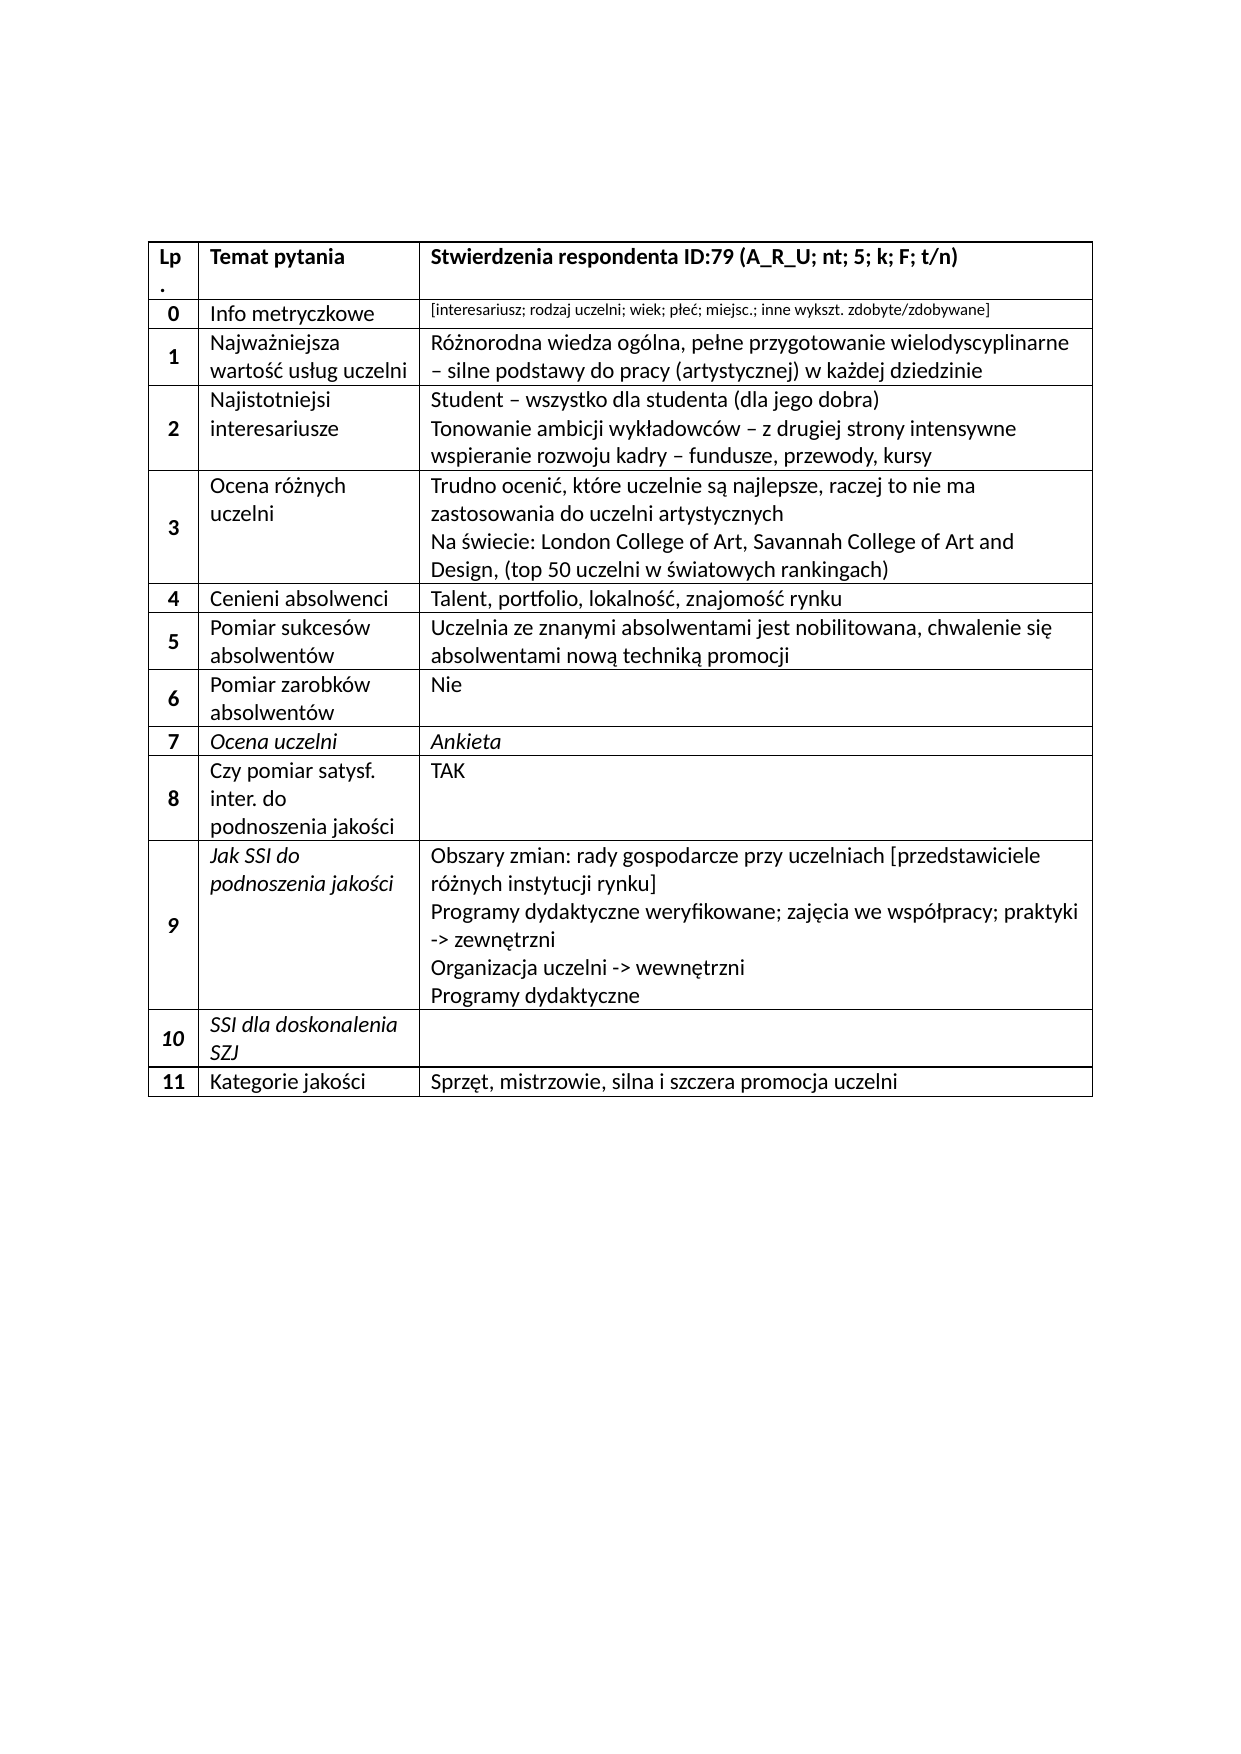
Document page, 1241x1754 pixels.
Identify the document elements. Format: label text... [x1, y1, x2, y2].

table_cell Pomiar zarobków absolwentów [199, 670, 419, 726]
table_cell [interesariusz; rodzaj uczelni; wiek; płeć; miejsc.; inne wykszt. zdobyte/zdobywane] [420, 300, 1092, 327]
table_cell Kategorie jakości [199, 1068, 419, 1096]
table_cell 2 [149, 386, 198, 470]
table_cell 10 [149, 1010, 198, 1066]
table_cell Obszary zmian: rady gospodarcze przy uczelniach [przedstawiciele różnych instytucji rynku] Programy dydaktyczne weryfikowane; zajęcia we współpracy; praktyki -> zewnętrzni Organizacja uczelni -> wewnętrzni Programy dydaktyczne [420, 841, 1092, 1009]
table_cell SSI dla doskonalenia SZJ [199, 1010, 419, 1066]
table_cell 7 [149, 727, 198, 755]
table_cell Nie [420, 670, 1092, 726]
table_cell Sprzęt, mistrzowie, silna i szczera promocja uczelni [420, 1068, 1092, 1096]
table_cell Ankieta [420, 727, 1092, 755]
table_header Temat pytania [199, 243, 419, 298]
table_cell 11 [149, 1068, 198, 1096]
table_cell 3 [149, 471, 198, 583]
table_cell Student – wszystko dla studenta (dla jego dobra) Tonowanie ambicji wykładowców – z drugiej strony intensywne wspieranie rozwoju kadry – fundusze, przewody, kursy [420, 386, 1092, 470]
table_cell Różnorodna wiedza ogólna, pełne przygotowanie wielodyscyplinarne – silne podstawy do pracy (artystycznej) w każdej dziedzinie [420, 329, 1092, 384]
table_cell Info metryczkowe [199, 300, 419, 327]
table_cell Jak SSI do podnoszenia jakości [199, 841, 419, 1009]
table_cell [420, 1010, 1092, 1066]
table_cell Talent, portfolio, lokalność, znajomość rynku [420, 584, 1092, 612]
table_cell Najważniejsza wartość usług uczelni [199, 329, 419, 384]
table_cell Uczelnia ze znanymi absolwentami jest nobilitowana, chwalenie się absolwentami nową techniką promocji [420, 613, 1092, 669]
table_cell Pomiar sukcesów absolwentów [199, 613, 419, 669]
table_cell 1 [149, 329, 198, 384]
table_cell 5 [149, 613, 198, 669]
table_cell 0 [149, 300, 198, 327]
table_cell Ocena różnych uczelni [199, 471, 419, 583]
table_cell 9 [149, 841, 198, 1009]
table_cell Najistotniejsi interesariusze [199, 386, 419, 470]
table_cell Cenieni absolwenci [199, 584, 419, 612]
table_cell 4 [149, 584, 198, 612]
table_header Stwierdzenia respondenta ID:79 (A_R_U; nt; 5; k; F; t/n) [420, 243, 1092, 298]
table_cell TAK [420, 756, 1092, 840]
table_cell Czy pomiar satysf. inter. do podnoszenia jakości [199, 756, 419, 840]
table_cell 8 [149, 756, 198, 840]
table_cell Trudno ocenić, które uczelnie są najlepsze, raczej to nie ma zastosowania do uczelni artystycznych Na świecie: London College of Art, Savannah College of Art and Design, (top 50 uczelni w światowych rankingach) [420, 471, 1092, 583]
table_cell 6 [149, 670, 198, 726]
table_cell Ocena uczelni [199, 727, 419, 755]
table_header Lp. [149, 243, 198, 298]
